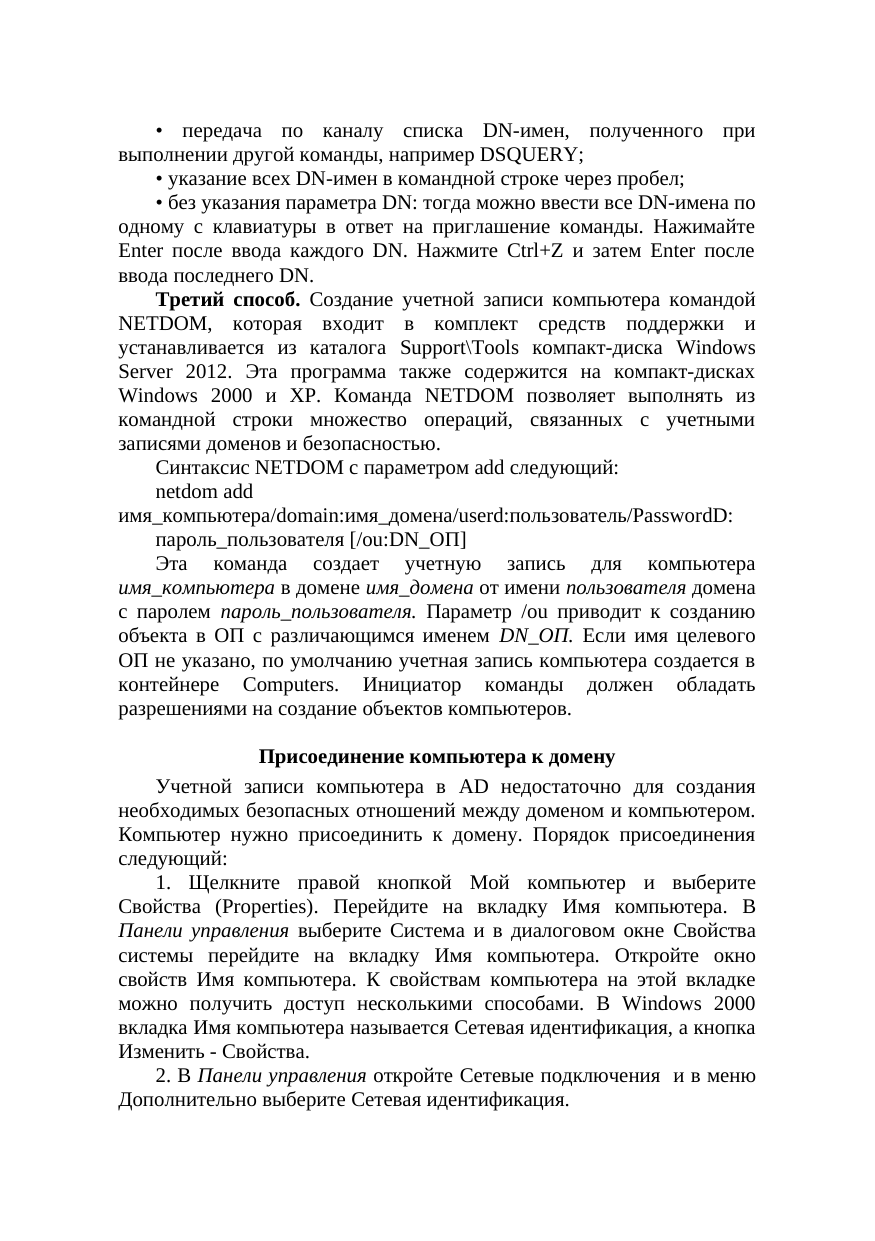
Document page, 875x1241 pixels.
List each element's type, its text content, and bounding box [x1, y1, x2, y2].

text Эта команда создает учетную запись для компьютера имя_компьютера в домене имя_домена от имени пользователя домена с паролем пароль_пользователя. Параметр /ou приводит к созданию объекта в ОП с различающимся именем DN_ОП. Если имя целевого ОП не указано, по умолчанию учетная запись компьютера создается в контейнере Computers. Инициатор команды должен обладать разрешениями на создание объектов компьютеров. [118, 551, 756, 720]
text Третий способ. Создание учетной записи компьютера командой NETDOM, которая входит в комплект средств поддержки и устанавливается из каталога Support\Tools компакт-диска Windows Server 2012. Эта программа также содержится на компакт-дисках Windows 2000 и XP. Команда NETDOM позволяет выполнять из командной строки множество операций, связанных с учетными записями доменов и безопасностью. [118, 287, 756, 455]
subtitle Присоединение компьютера к домену [118, 744, 756, 768]
text Синтаксис NETDOM с параметром add следующий: [118, 455, 756, 479]
text • передача по каналу списка DN-имен, полученного при выполнении другой команды, например DSQUERY; [118, 118, 756, 166]
text • без указания параметра DN: тогда можно ввести все DN-имена по одному с клавиатуры в ответ на приглашение команды. Нажимайте Enter после ввода каждого DN. Нажмите Ctrl+Z и затем Enter после ввода последнего DN. [118, 190, 756, 287]
text Учетной записи компьютера в AD недостаточно для создания необходимых безопасных отношений между доменом и компьютером. Компьютер нужно присоединить к домену. Порядок присоединения следующий: [118, 774, 756, 870]
text • указание всех DN-имен в командной строке через пробел; [118, 166, 756, 190]
text 1. Щелкните правой кнопкой Мой компьютер и выберите Свойства (Properties). Перейдите на вкладку Имя компьютера. В Панели управления выберите Система и в диалоговом окне Свойства системы перейдите на вкладку Имя компьютера. Откройте окно свойств Имя компьютера. К свойствам компьютера на этой вкладке можно получить доступ несколькими способами. В Windows 2000 вкладка Имя компьютера называется Сетевая идентификация, а кнопка Изменить - Свойства. [118, 870, 756, 1063]
text 2. В Панели управления откройте Сетевые подключения и в меню Дополнительно выберите Сетевая идентификация. [118, 1063, 756, 1111]
text netdom add имя_компьютера/domain:имя_домена/userd:пользователь/PasswordD: [118, 479, 756, 527]
text пapoль_пoльзoвaтeля [/ou:DN_ОП] [118, 527, 756, 551]
